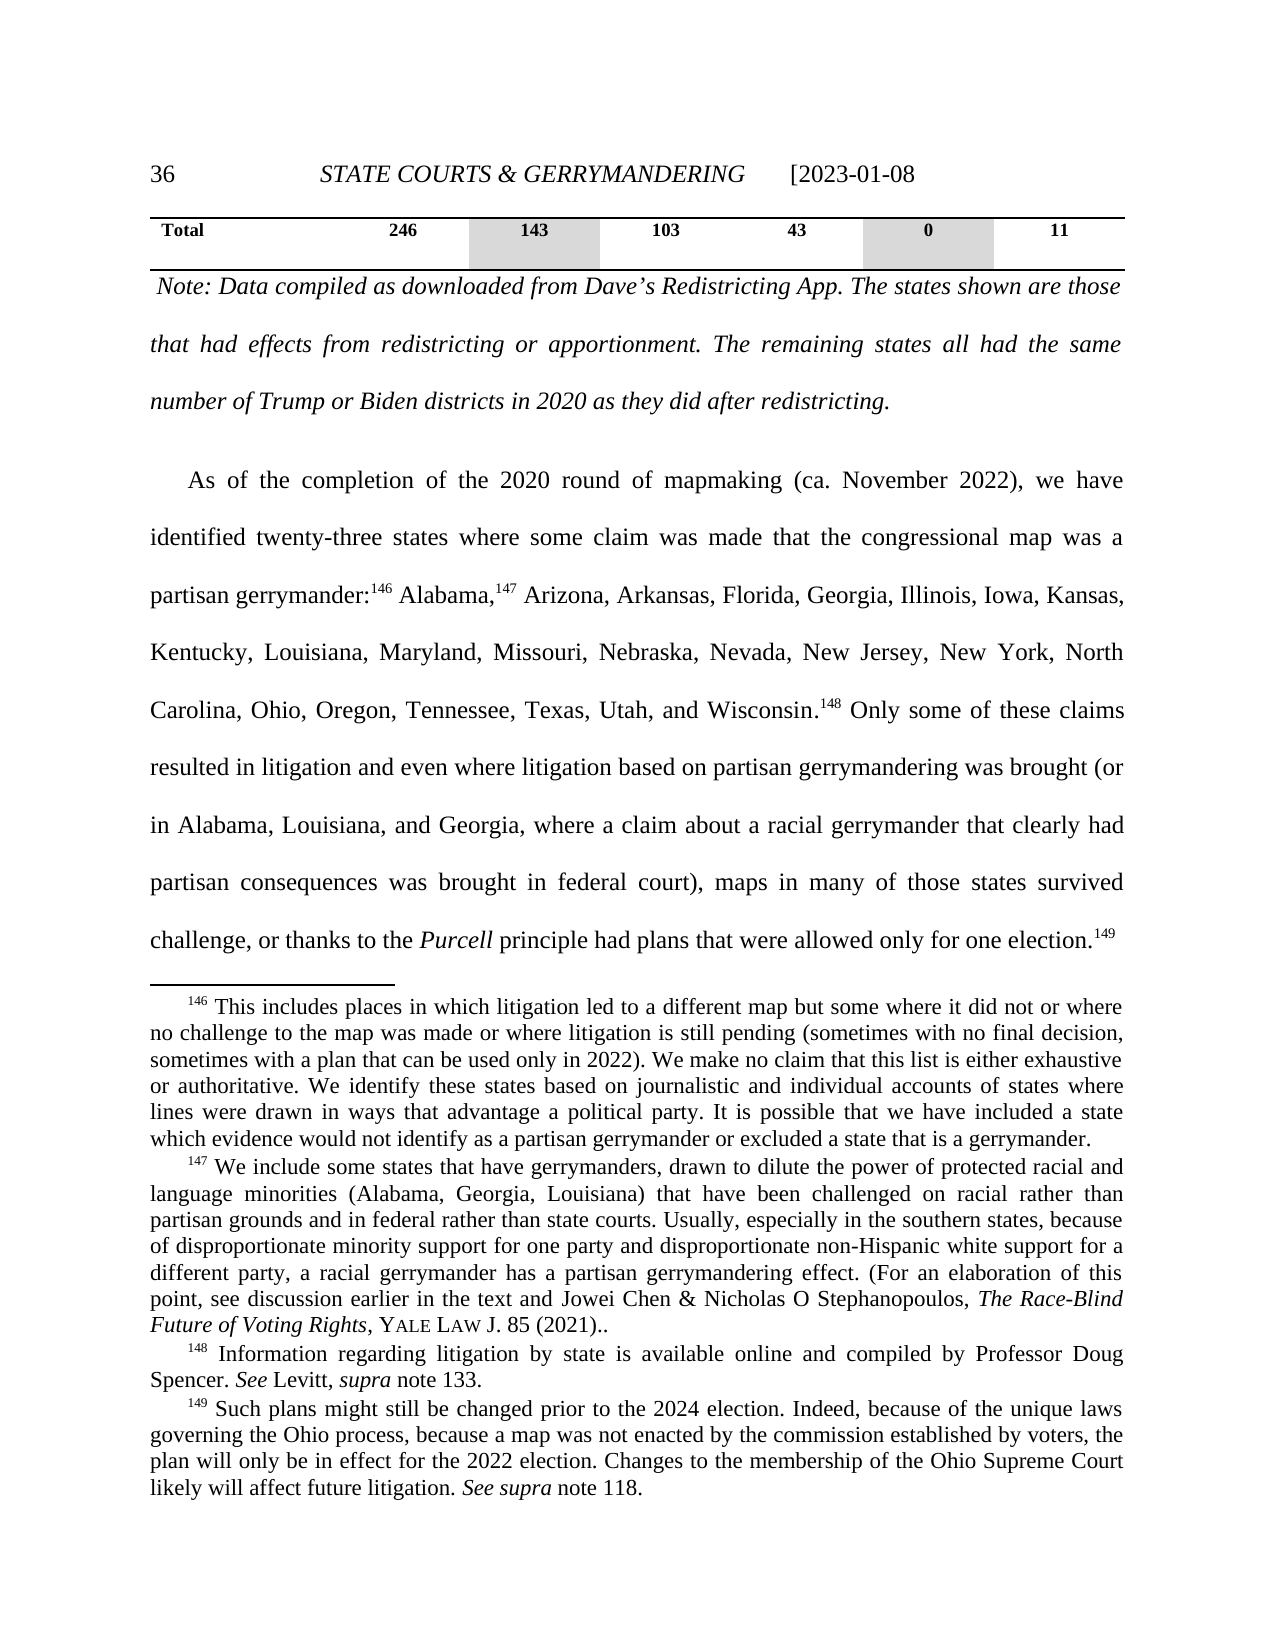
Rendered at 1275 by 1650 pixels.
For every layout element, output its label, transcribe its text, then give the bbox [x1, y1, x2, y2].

table_cell Total [150, 219, 337, 269]
table_cell 143 [469, 219, 600, 269]
text Note: Data compiled as downloaded from Dave’s Redistricting App. The states shown are those that had effects from redistricting or apportionment. The remaining states all had the same number of Trump or Biden districts in 2020 as they did after redistricting. [150, 271, 1125, 415]
table_cell 11 [994, 219, 1125, 269]
table_cell 43 [731, 219, 862, 269]
table_cell 246 [338, 219, 469, 269]
text As of the completion of the 2020 round of mapmaking (ca. November 2022), we have identified twenty-three states where some claim was made that the congressional map was a partisan gerrymander: Alabama, Arizona, Arkansas, Florida, Georgia, Illinois, Iowa, Kansas, Kentucky, Louisiana, Maryland, Missouri, Nebraska, Nevada, New Jersey, New York, North Carolina, Ohio, Oregon, Tennessee, Texas, Utah, and Wisconsin. Only some of these claims resulted in litigation and even where litigation based on partisan gerrymandering was brought (or in Alabama, Louisiana, and Georgia, where a claim about a racial gerrymander that clearly had partisan consequences was brought in federal court), maps in many of those states survived challenge, or thanks to the Purcell principle had plans that were allowed only for one election. [150, 465, 1125, 953]
table_cell 103 [600, 219, 731, 269]
table_cell 0 [863, 219, 994, 269]
